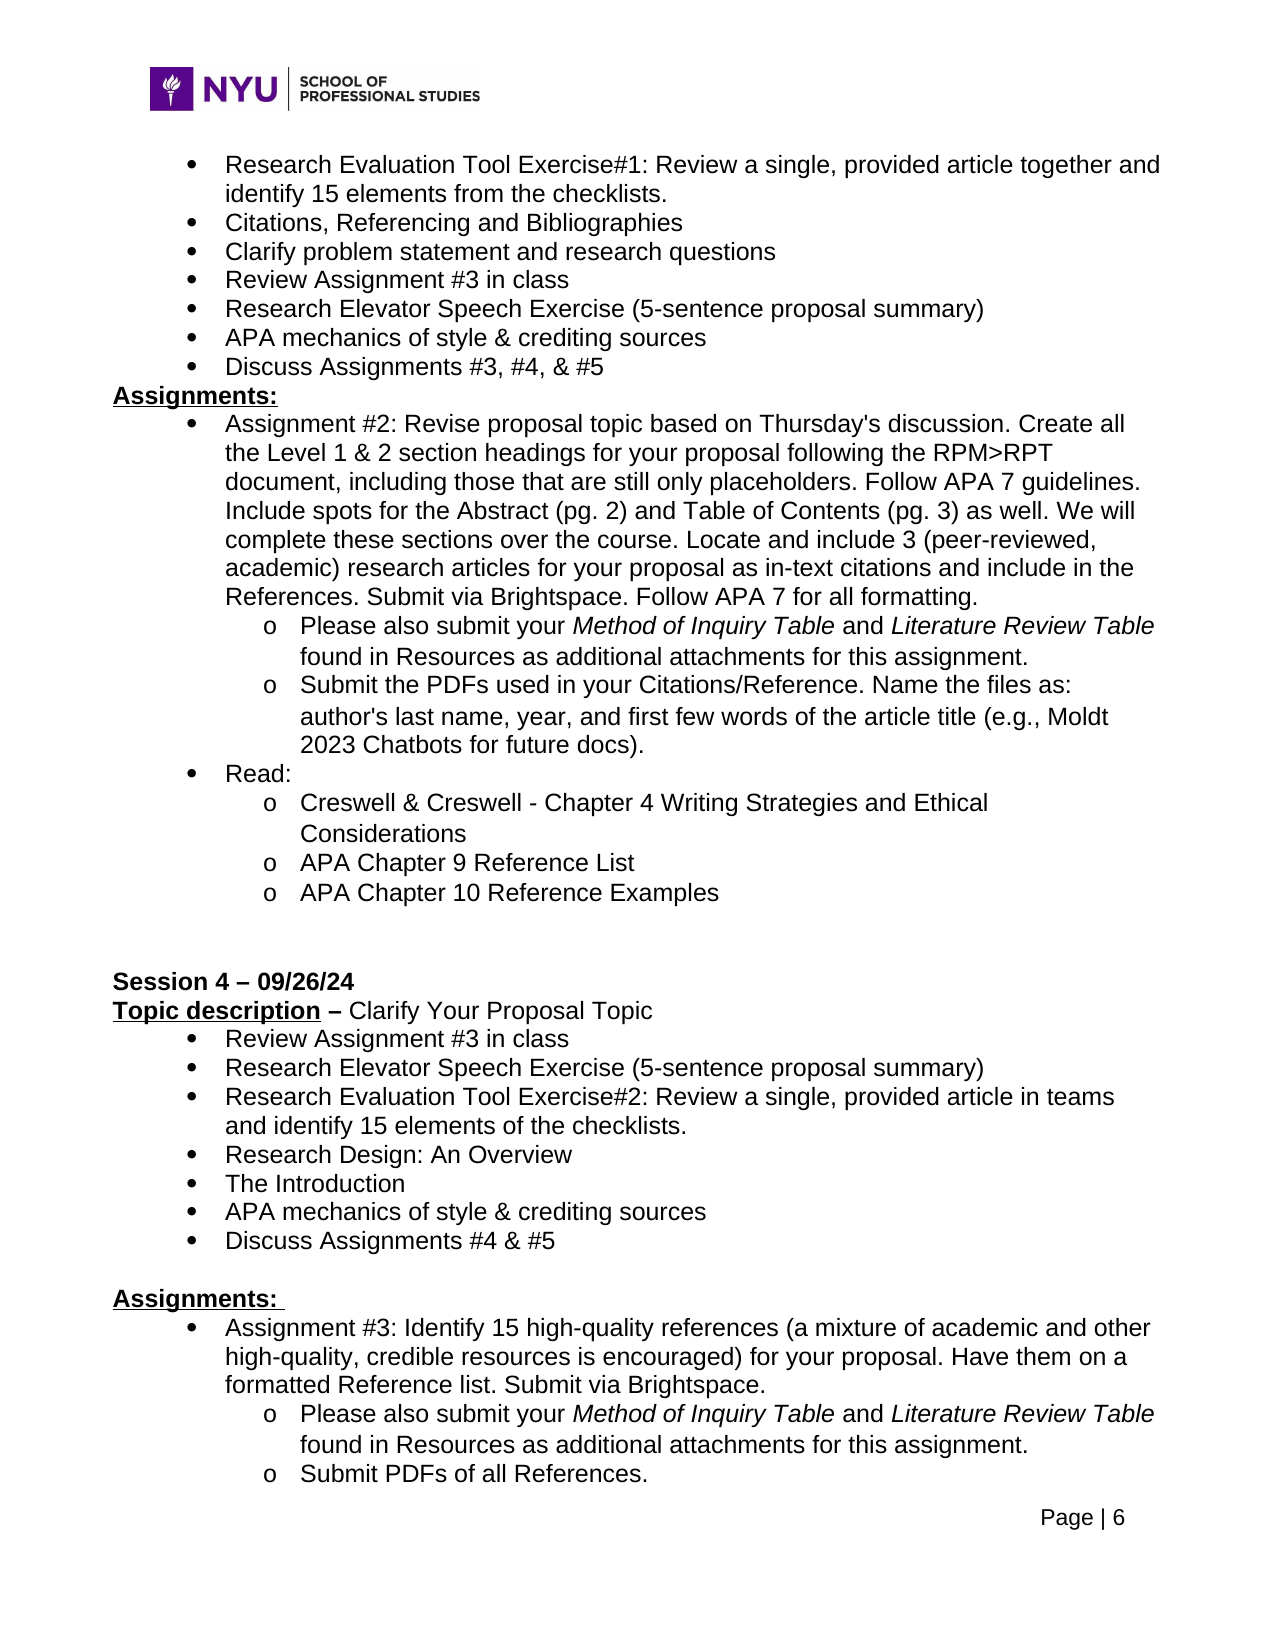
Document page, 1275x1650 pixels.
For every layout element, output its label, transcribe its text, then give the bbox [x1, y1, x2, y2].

list Read: [150, 759, 1125, 788]
text Session 4 – [112, 967, 1162, 996]
list Assignment #2: Revise proposal topic based on Thursday's discussion. Create all the Level 1 & 2 section headings for your proposal following the RPM>RPT document, including those that are still only placeholders. Follow APA 7 guidelines. Include spots for the Abstract (pg. 2) and Table of Contents (pg. 3) as well. We will complete these sections over the course. Locate and include 3 (peer-reviewed, academic) research articles for your proposal as in-text citations and include in the References. Submit via Brightspace. Follow APA 7 for all formatting. [150, 409, 1125, 611]
list Creswell & Creswell - Chapter 4 Writing Strategies and Ethical Considerations [262, 788, 1162, 847]
list Discuss Assignments #4 & #5 [150, 1226, 1125, 1255]
list Research Design: An Overview [150, 1140, 1125, 1168]
text Assignments: [112, 1284, 1162, 1313]
picture [150, 67, 480, 111]
list APA mechanics of style & crediting sources [150, 1197, 1125, 1226]
list Discuss Assignments #3, #4, & #5 [150, 352, 1125, 381]
text Assignments: [112, 381, 1162, 409]
list Clarify problem statement and research questions [150, 236, 1125, 265]
list Please also submit your Method of Inquiry Table and Literature Review Table found in Resources as additional attachments for this assignment. [262, 1399, 1162, 1459]
list Research Elevator Speech Exercise (5-sentence proposal summary) [150, 1053, 1125, 1082]
list Please also submit your Method of Inquiry Table and Literature Review Table found in Resources as additional attachments for this assignment. [262, 611, 1162, 671]
text Topic description – Clarify Your Proposal Topic [112, 996, 1162, 1024]
list Review Assignment #3 in class [150, 265, 1125, 294]
list Submit PDFs of all References. [262, 1459, 1162, 1489]
list Review Assignment #3 in class [150, 1024, 1125, 1053]
list APA Chapter 9 Reference List [262, 847, 1162, 878]
list APA Chapter 10 Reference Examples [262, 878, 1162, 909]
list Research Elevator Speech Exercise (5-sentence proposal summary) [150, 294, 1125, 323]
list Submit the PDFs used in your Citations/Reference. Name the files as: author's last name, year, and first few words of the article title (e.g., Moldt 2023 Chatbots for future docs). [262, 671, 1162, 759]
list APA mechanics of style & crediting sources [150, 323, 1125, 352]
list Assignment #3: Identify 15 high-quality references (a mixture of academic and other high-quality, credible resources is encouraged) for your proposal. Have them on a formatted Reference list. Submit via Brightspace. [150, 1313, 1125, 1399]
list Research Evaluation Tool Exercise#1: Review a single, provided article together and identify 15 elements from the checklists. [150, 150, 1125, 208]
list Research Evaluation Tool Exercise#2: Review a single, provided article in teams and identify 15 elements of the checklists. [150, 1082, 1125, 1140]
list Citations, Referencing and Bibliographies [150, 208, 1125, 236]
list The Introduction [150, 1168, 1125, 1197]
